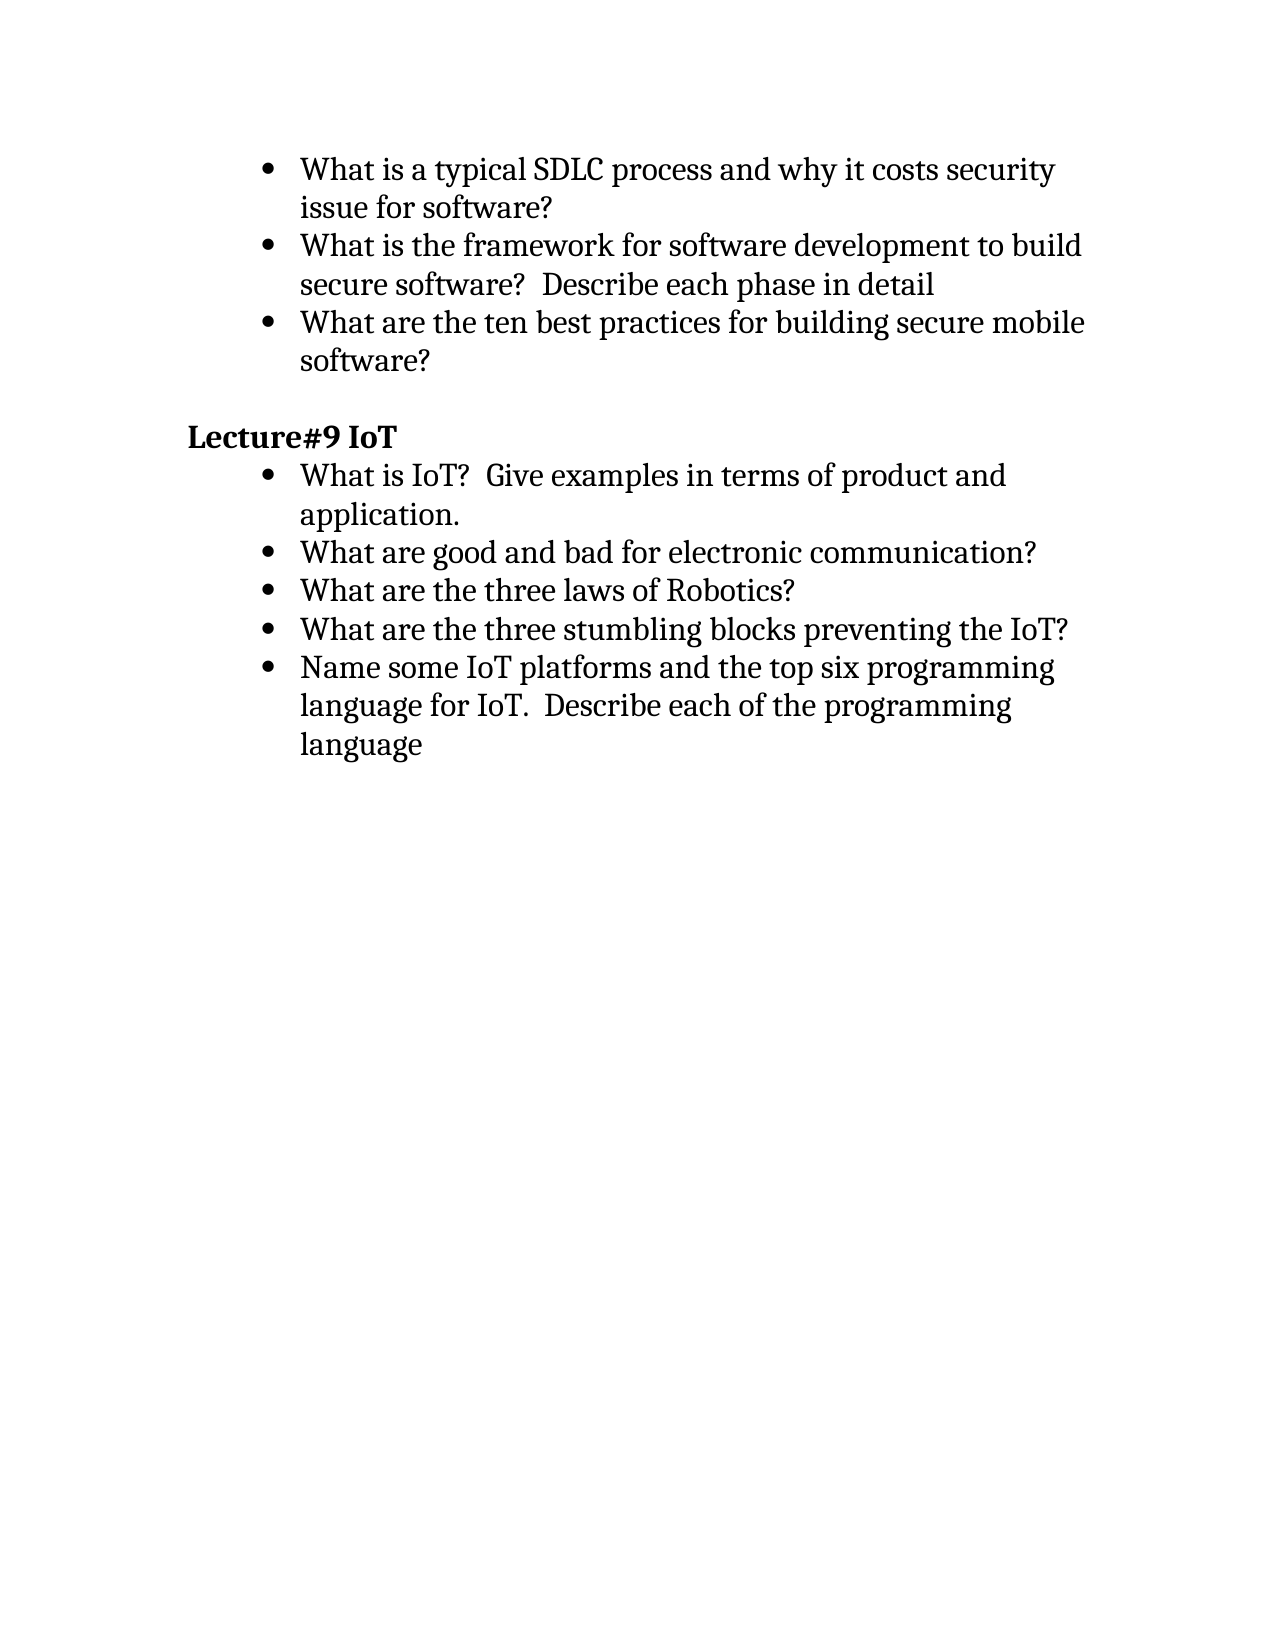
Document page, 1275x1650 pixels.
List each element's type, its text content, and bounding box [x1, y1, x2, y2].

list What is IoT? Give examples in terms of product and application. [262, 457, 1087, 533]
list Lecture#9 IoT [187, 418, 1087, 457]
list What are the three laws of Robotics? [262, 572, 1087, 610]
list What are good and bad for electronic communication? [262, 533, 1087, 572]
list Name some IoT platforms and the top six programming language for IoT. Describe each of the programming language [262, 648, 1087, 763]
list What is a typical SDLC process and why it costs security issue for software? [262, 150, 1087, 227]
list What are the three stumbling blocks preventing the IoT? [262, 610, 1087, 648]
list What is the framework for software development to build secure software? Describe each phase in detail [262, 227, 1087, 303]
list What are the ten best practices for building secure mobile software? [262, 303, 1087, 380]
